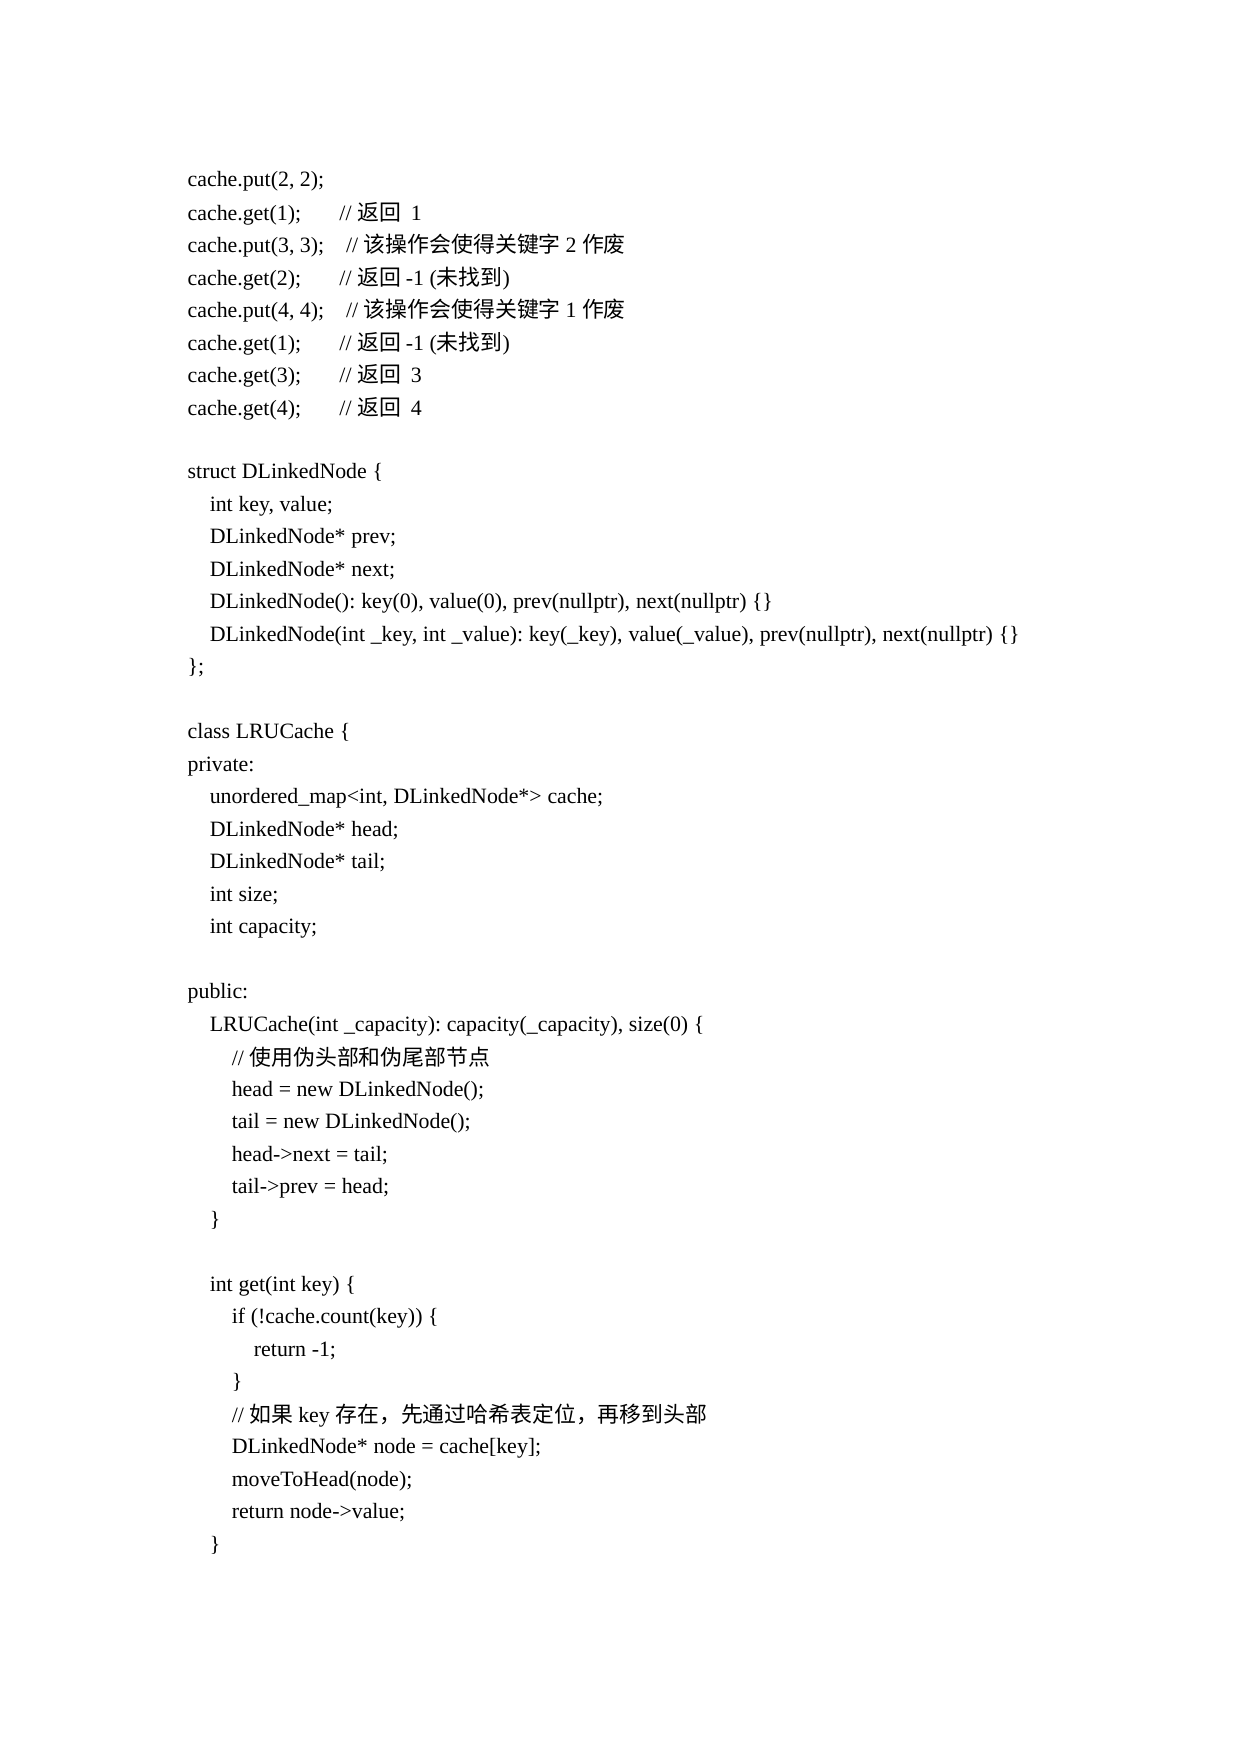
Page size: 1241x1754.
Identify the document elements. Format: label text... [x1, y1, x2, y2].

text public: [187, 974, 1053, 1007]
text private: [187, 747, 1053, 779]
text moveToHead(node); [187, 1462, 1053, 1494]
text head = new DLinkedNode(); [187, 1072, 1053, 1104]
text // 使用伪头部和伪尾部节点 [187, 1039, 1053, 1072]
text }; [187, 649, 1053, 682]
text } [187, 1527, 1053, 1559]
text class LRUCache { [187, 714, 1053, 747]
text cache.get(2); // 返回 -1 (未找到) [187, 259, 1053, 292]
text cache.put(3, 3); // 该操作会使得关键字 2 作废 [187, 227, 1053, 259]
text return -1; [187, 1332, 1053, 1364]
text cache.get(1); // 返回 1 [187, 194, 1053, 227]
text DLinkedNode* tail; [187, 844, 1053, 877]
text unordered_map<int, DLinkedNode*> cache; [187, 779, 1053, 812]
text DLinkedNode* head; [187, 812, 1053, 844]
text cache.get(1); // 返回 -1 (未找到) [187, 324, 1053, 357]
text cache.put(2, 2); [187, 162, 1053, 194]
text DLinkedNode(): key(0), value(0), prev(nullptr), next(nullptr) {} [187, 584, 1053, 617]
text head->next = tail; [187, 1137, 1053, 1169]
text DLinkedNode(int _key, int _value): key(_key), value(_value), prev(nullptr), next(nullptr) {} [187, 617, 1053, 649]
text DLinkedNode* next; [187, 552, 1053, 584]
text int get(int key) { [187, 1267, 1053, 1299]
text struct DLinkedNode { [187, 454, 1053, 487]
text int key, value; [187, 487, 1053, 519]
text cache.put(4, 4); // 该操作会使得关键字 1 作废 [187, 292, 1053, 324]
text int size; [187, 877, 1053, 909]
text return node->value; [187, 1494, 1053, 1527]
text cache.get(4); // 返回 4 [187, 389, 1053, 422]
text } [187, 1202, 1053, 1234]
text cache.get(3); // 返回 3 [187, 357, 1053, 389]
text // 如果 key 存在，先通过哈希表定位，再移到头部 [187, 1397, 1053, 1429]
text DLinkedNode* node = cache[key]; [187, 1429, 1053, 1462]
text } [187, 1364, 1053, 1397]
text int capacity; [187, 909, 1053, 942]
text tail = new DLinkedNode(); [187, 1104, 1053, 1137]
text LRUCache(int _capacity): capacity(_capacity), size(0) { [187, 1007, 1053, 1039]
text tail->prev = head; [187, 1169, 1053, 1202]
text if (!cache.count(key)) { [187, 1299, 1053, 1332]
text DLinkedNode* prev; [187, 519, 1053, 552]
